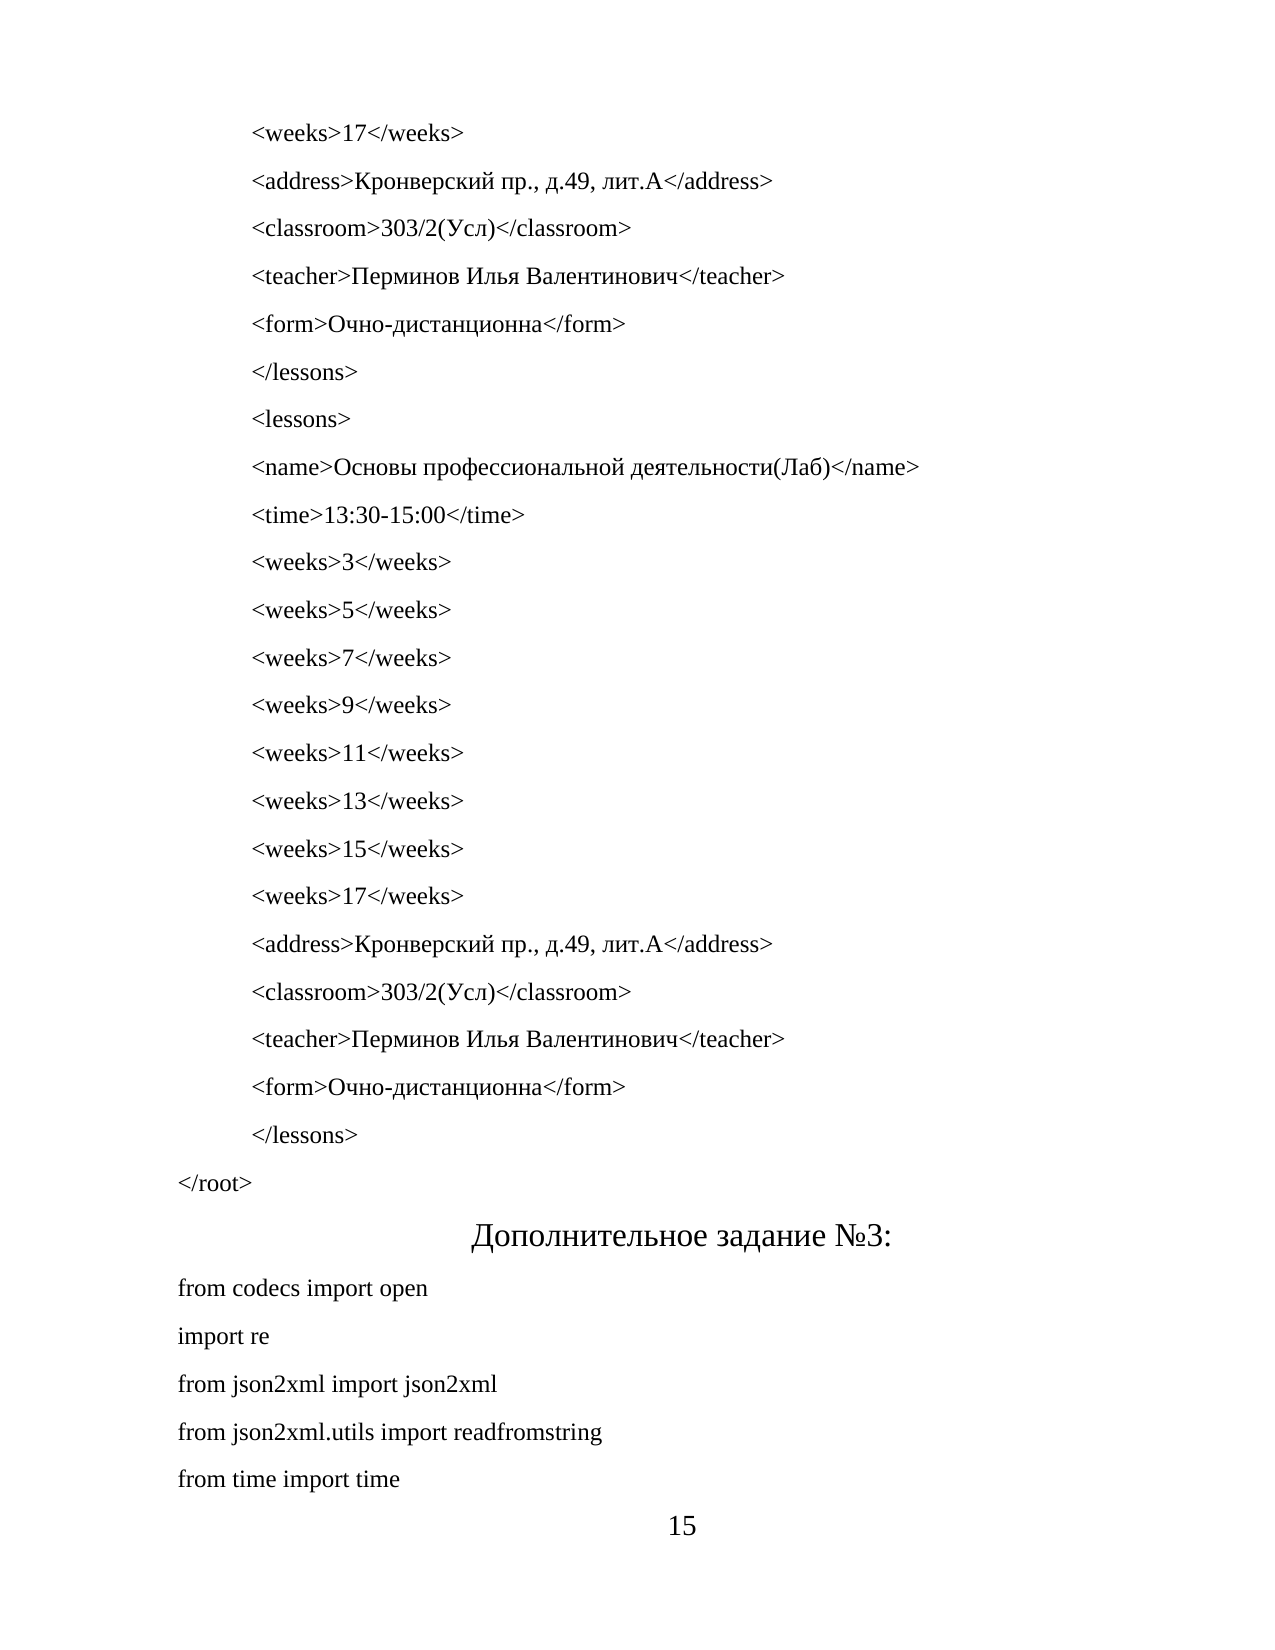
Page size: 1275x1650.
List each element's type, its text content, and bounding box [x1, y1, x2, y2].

text from json2xml.utils import readfromstring [177, 1417, 1186, 1445]
text <classroom>303/2(Усл)</classroom> [177, 213, 1186, 242]
text <lessons> [177, 404, 1186, 433]
text </lessons> [177, 1120, 1186, 1149]
text <weeks>3</weeks> [177, 547, 1186, 576]
text import re [177, 1321, 1186, 1350]
text <weeks>17</weeks> [177, 881, 1186, 910]
text <weeks>11</weeks> [177, 738, 1186, 767]
text <teacher>Перминов Илья Валентинович</teacher> [177, 261, 1186, 290]
text <form>Очно-дистанционна</form> [177, 309, 1186, 338]
text </lessons> [177, 357, 1186, 385]
text <classroom>303/2(Усл)</classroom> [177, 977, 1186, 1006]
text <address>Кронверский пр., д.49, лит.А</address> [177, 166, 1186, 194]
text <time>13:30-15:00</time> [177, 500, 1186, 528]
text <form>Очно-дистанционна</form> [177, 1072, 1186, 1101]
text <name>Основы профессиональной деятельности(Лаб)</name> [177, 452, 1186, 481]
text <weeks>13</weeks> [177, 786, 1186, 815]
text <weeks>17</weeks> [177, 118, 1186, 147]
text </root> [177, 1168, 1186, 1196]
text from time import time [177, 1464, 1186, 1493]
text from codecs import open [177, 1273, 1186, 1302]
text <address>Кронверский пр., д.49, лит.А</address> [177, 929, 1186, 958]
text <weeks>9</weeks> [177, 691, 1186, 719]
text from json2xml import json2xml [177, 1369, 1186, 1398]
text <weeks>7</weeks> [177, 643, 1186, 672]
text <weeks>5</weeks> [177, 595, 1186, 624]
text <weeks>15</weeks> [177, 834, 1186, 862]
text <teacher>Перминов Илья Валентинович</teacher> [177, 1024, 1186, 1053]
text Дополнительное задание №3: [177, 1215, 1186, 1254]
